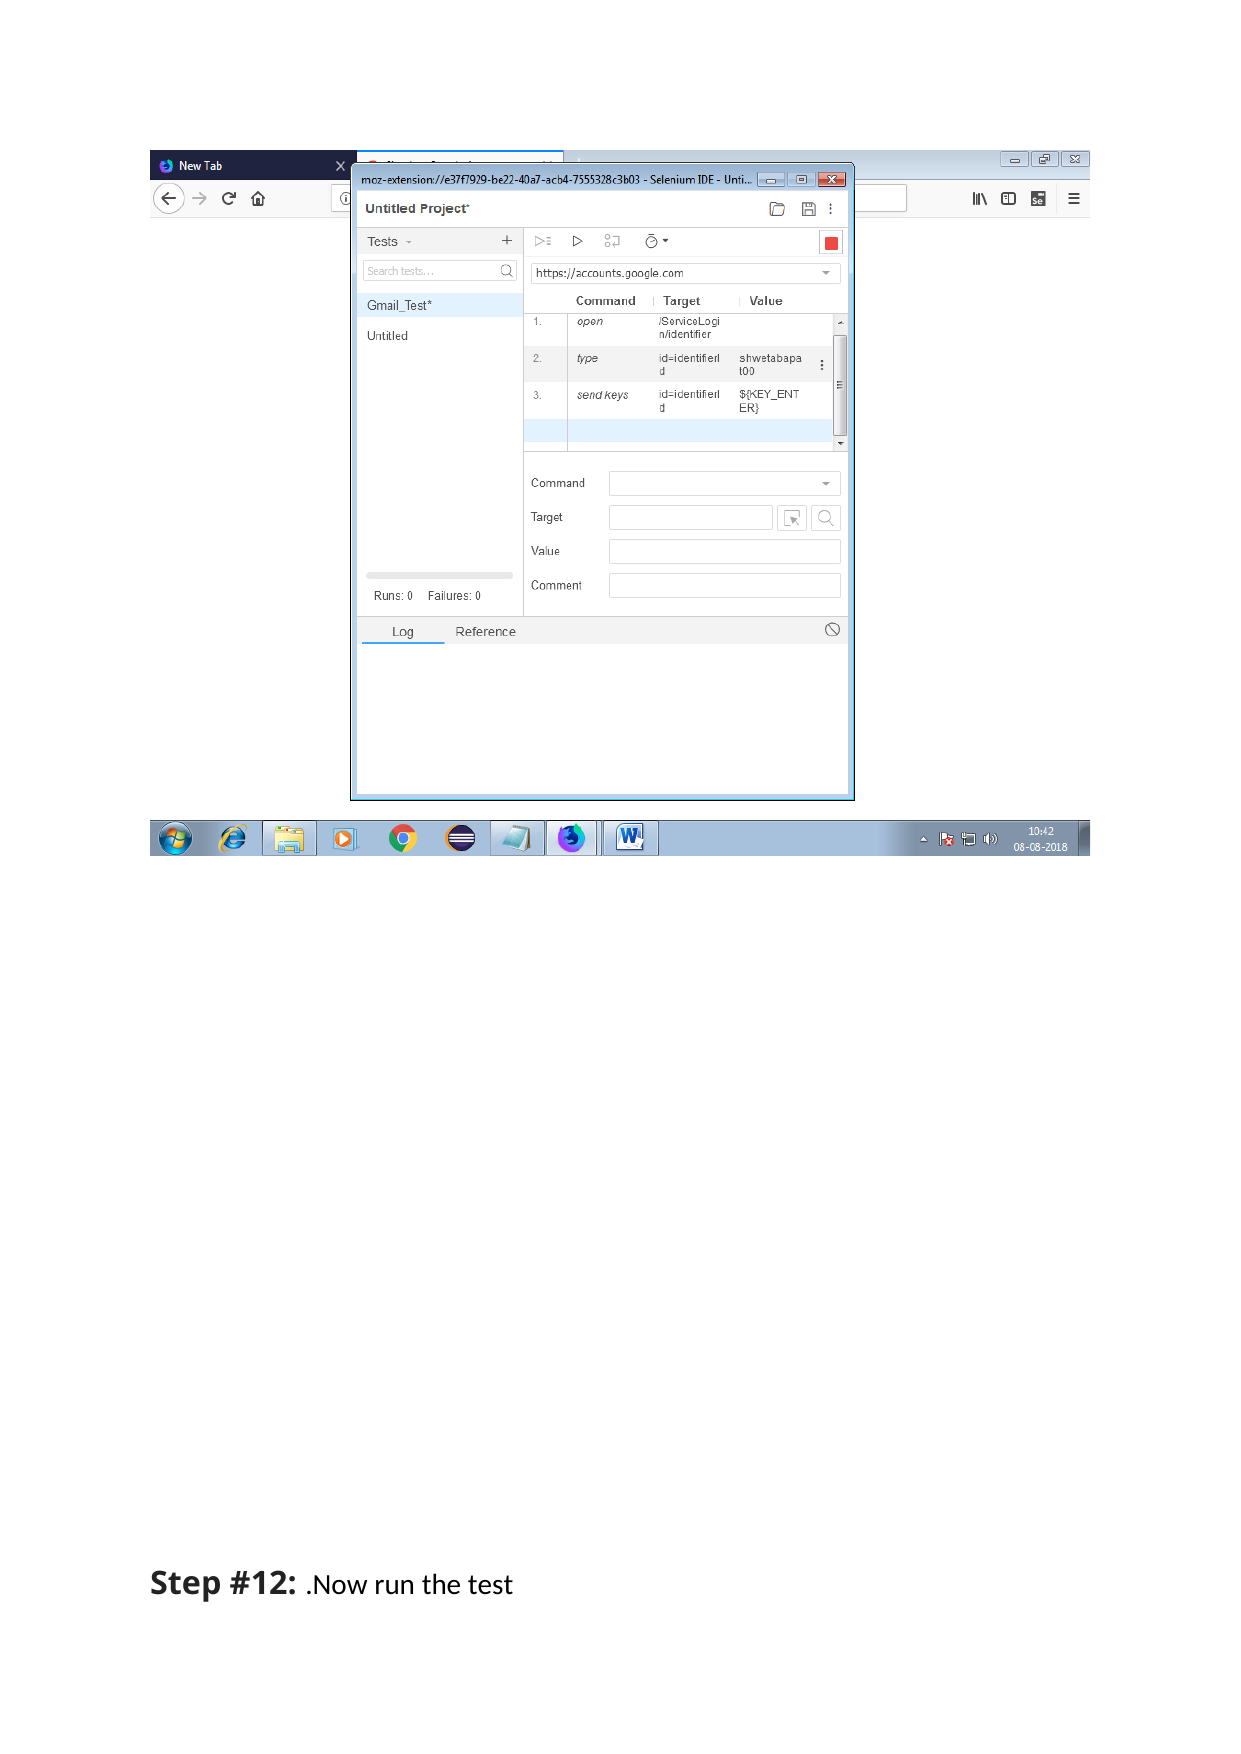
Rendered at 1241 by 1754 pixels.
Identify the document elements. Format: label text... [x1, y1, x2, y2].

picture [150, 150, 1091, 856]
text Step #12: .Now run the test [150, 1560, 1090, 1604]
